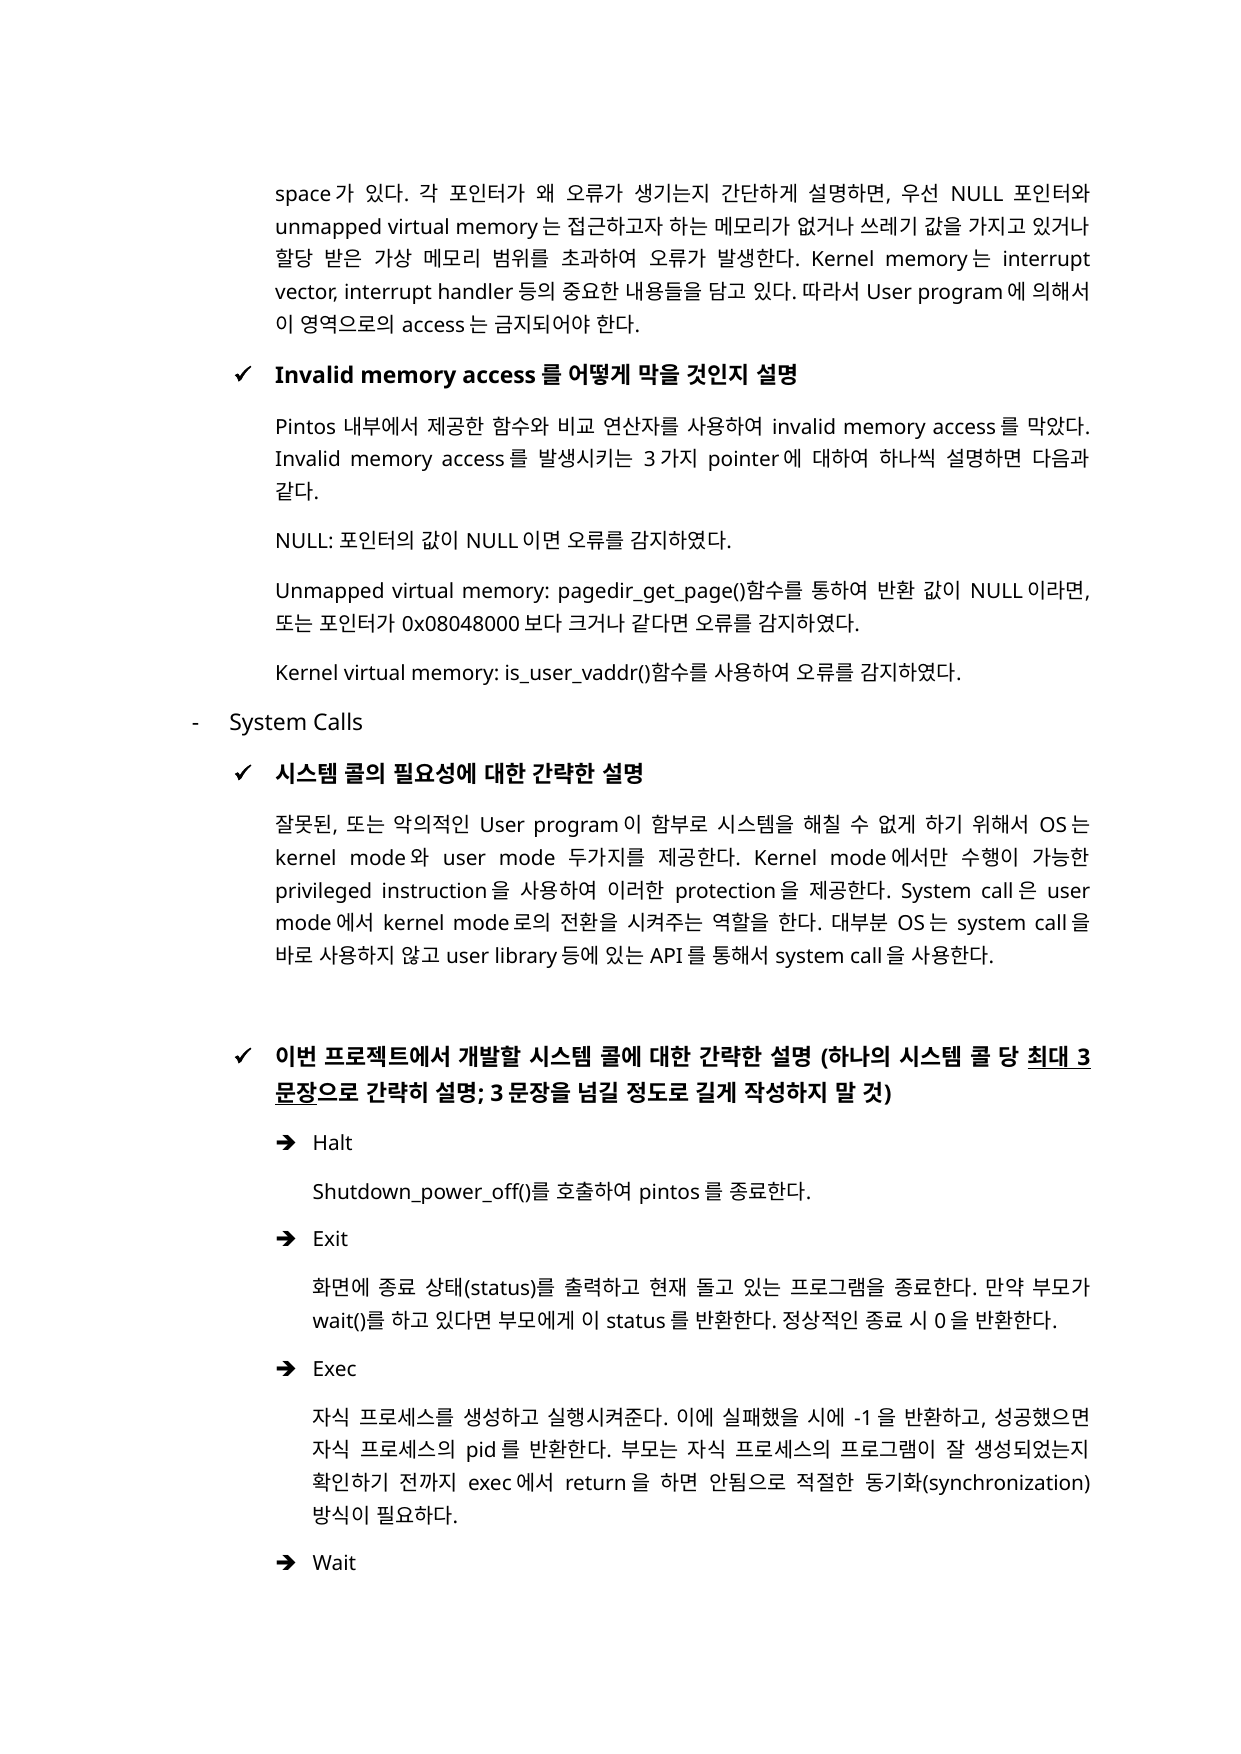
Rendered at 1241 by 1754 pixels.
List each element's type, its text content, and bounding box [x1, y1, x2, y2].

list 시스템 콜의 필요성에 대한 간략한 설명 [233, 756, 1090, 789]
list 잘못된, 또는 악의적인 User program이 함부로 시스템을 해칠 수 없게 하기 위해서 OS는 kernel mode와 user mode 두가지를 제공한다. Kernel mode에서만 수행이 가능한 privileged instruction을 사용하여 이러한 protection을 제공한다. System call은 user mode에서 kernel mode로의 전환을 시켜주는 역할을 한다. 대부분 OS는 system call을 바로 사용하지 않고 user library등에 있는 API를 통해서 system call을 사용한다. [275, 808, 1090, 970]
list Unmapped virtual memory: pagedir_get_page()함수를 통하여 반환 값이 NULL이라면, 또는 포인터가 0x08048000보다 크거나 같다면 오류를 감지하였다. [275, 574, 1090, 637]
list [275, 177, 1090, 338]
list System Calls [192, 706, 1090, 737]
list Halt [275, 1128, 1090, 1156]
list Exec [275, 1354, 1090, 1382]
list Shutdown_power_off()를 호출하여 pintos를 종료한다. [312, 1175, 1090, 1205]
list 자식 프로세스를 생성하고 실행시켜준다. 이에 실패했을 시에 -1을 반환하고, 성공했으면 자식 프로세스의 pid를 반환한다. 부모는 자식 프로세스의 프로그램이 잘 생성되었는지 확인하기 전까지 exec에서 return을 하면 안됨으로 적절한 동기화(synchronization) 방식이 필요하다. [312, 1401, 1090, 1529]
list Exit [275, 1224, 1090, 1253]
list Kernel virtual memory: is_user_vaddr()함수를 사용하여 오류를 감지하였다. [275, 656, 1090, 687]
list Pintos 내부에서 제공한 함수와 비교 연산자를 사용하여 invalid memory access를 막았다. Invalid memory access를 발생시키는 3가지 pointer에 대하여 하나씩 설명하면 다음과 같다. [275, 410, 1090, 506]
list Invalid memory access를 어떻게 막을 것인지 설명 [233, 357, 1090, 391]
list 이번 프로젝트에서 개발할 시스템 콜에 대한 간략한 설명 (하나의 시스템 콜 당 최대 3문장으로 간략히 설명; 3문장을 넘길 정도로 길게 작성하지 말 것) [233, 1039, 1090, 1108]
list 화면에 종료 상태(status)를 출력하고 현재 돌고 있는 프로그램을 종료한다. 만약 부모가 wait()를 하고 있다면 부모에게 이 status를 반환한다. 정상적인 종료 시 0을 반환한다. [312, 1272, 1090, 1335]
list Wait [275, 1548, 1090, 1577]
list NULL: 포인터의 값이 NULL이면 오류를 감지하였다. [275, 525, 1090, 555]
